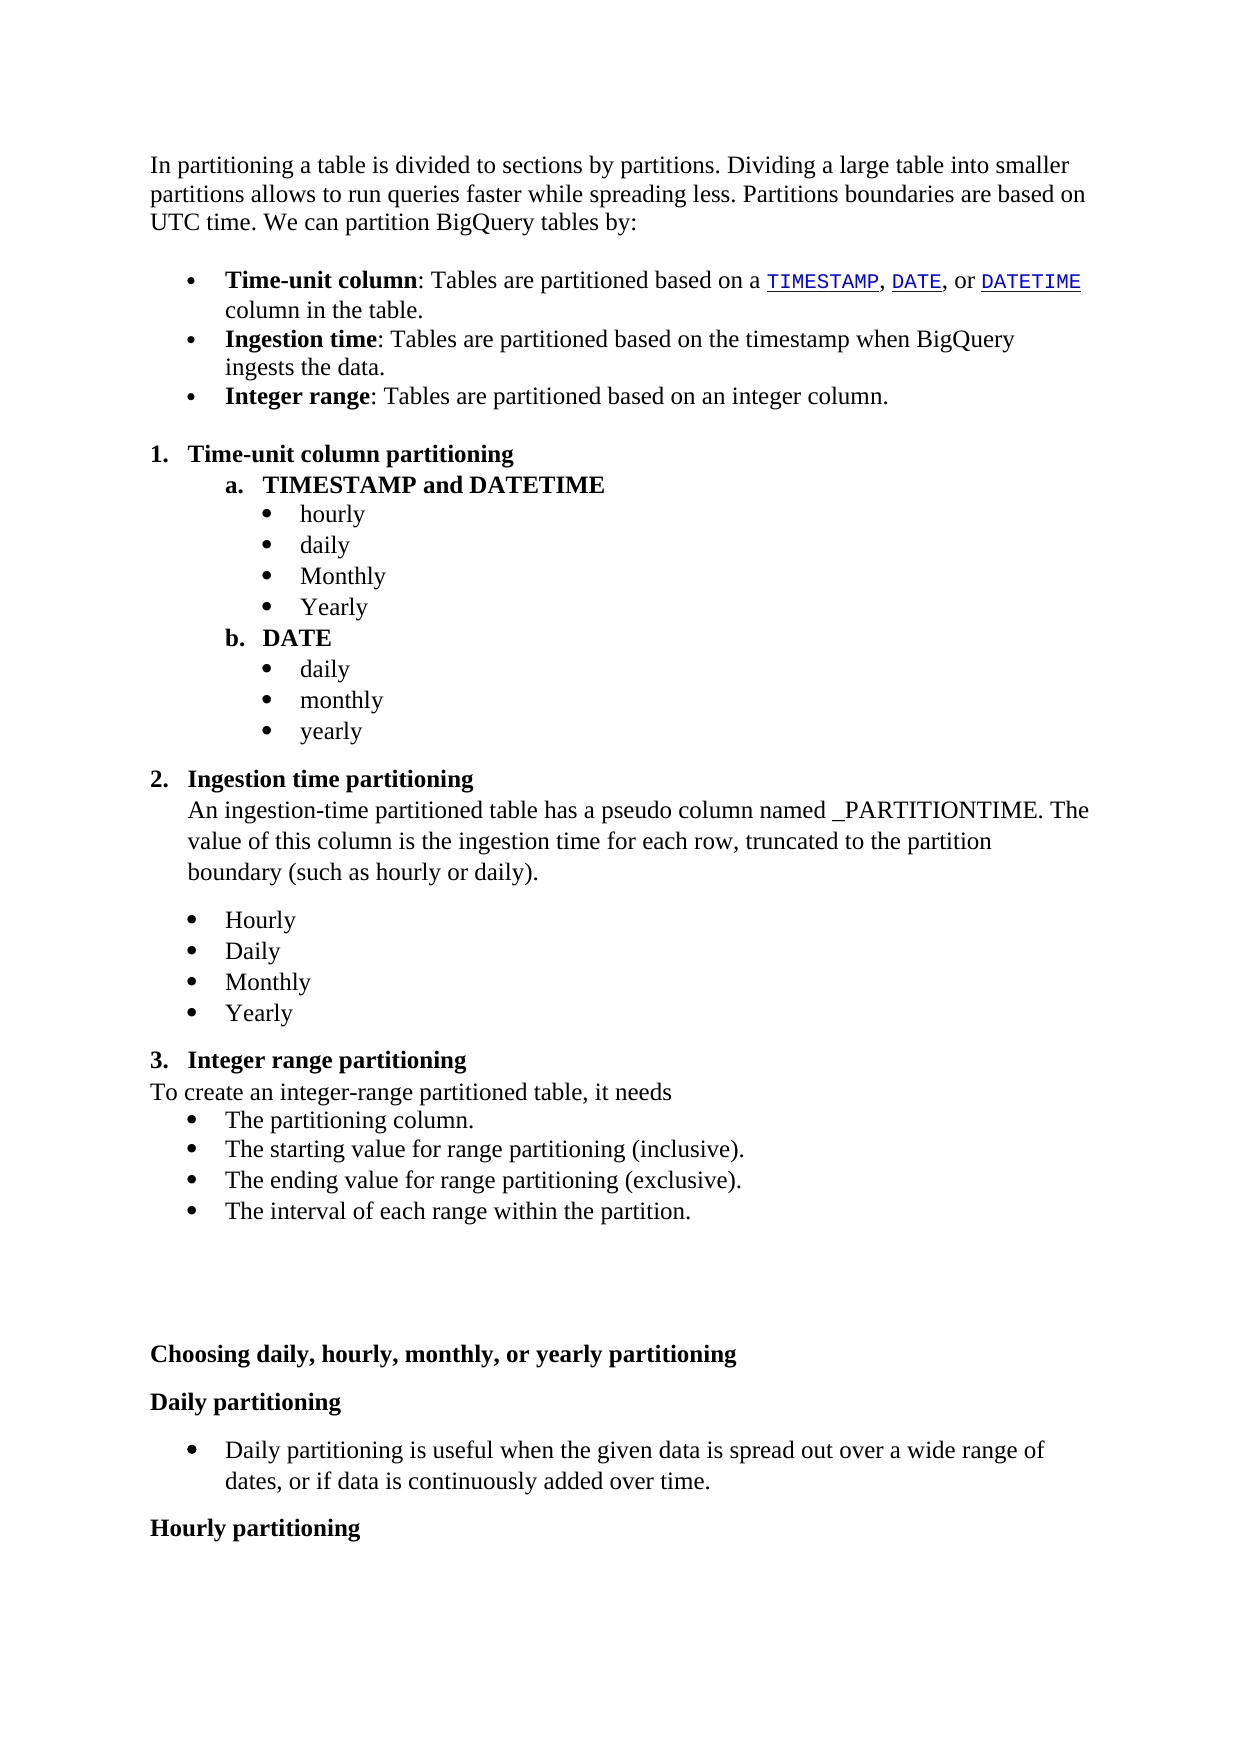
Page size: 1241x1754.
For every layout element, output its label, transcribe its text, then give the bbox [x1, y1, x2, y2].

list The interval of each range within the partition. [187, 1196, 1090, 1225]
list hourly [262, 499, 1090, 528]
list Time-unit column: Tables are partitioned based on a TIMESTAMP, DATE, or DATETIME column in the table. [187, 265, 1090, 324]
list daily [262, 530, 1090, 559]
list Daily partitioning is useful when the given data is spread out over a wide range of dates, or if data is continuously added over time. [187, 1435, 1090, 1494]
list Monthly [187, 967, 1090, 996]
list DATE [225, 623, 1090, 652]
list Daily [187, 936, 1090, 964]
list daily [262, 654, 1090, 683]
subtitle Integer range partitioning [150, 1046, 1090, 1074]
list The starting value for range partitioning (inclusive). [187, 1134, 1090, 1163]
list Yearly [262, 592, 1090, 621]
list The ending value for range partitioning (exclusive). [187, 1165, 1090, 1194]
text Hourly partitioning [150, 1513, 1090, 1542]
list monthly [262, 685, 1090, 714]
list TIMESTAMP and DATETIME [225, 470, 1090, 499]
text An ingestion-time partitioned table has a pseudo column named _PARTITIONTIME. The value of this column is the ingestion time for each row, truncated to the partition boundary (such as hourly or daily). [187, 795, 1090, 886]
text Choosing daily, hourly, monthly, or yearly partitioning [150, 1339, 1090, 1368]
list Integer range: Tables are partitioned based on an integer column. [187, 381, 1090, 410]
list Monthly [262, 561, 1090, 590]
list Hourly [187, 905, 1090, 933]
list The partitioning column. [187, 1105, 1090, 1134]
list Yearly [187, 998, 1090, 1027]
text In partitioning a table is divided to sections by partitions. Dividing a large table into smaller partitions allows to run queries faster while spreading less. Partitions boundaries are based on UTC time. We can partition BigQuery tables by: [150, 150, 1090, 236]
list yearly [262, 716, 1090, 745]
subtitle Ingestion time partitioning [150, 764, 1090, 793]
text To create an integer-range partitioned table, it needs [150, 1077, 1090, 1105]
subtitle Time-unit column partitioning [150, 439, 1090, 468]
text Daily partitioning [150, 1387, 1090, 1416]
list Ingestion time: Tables are partitioned based on the timestamp when BigQuery ingests the data. [187, 324, 1090, 381]
